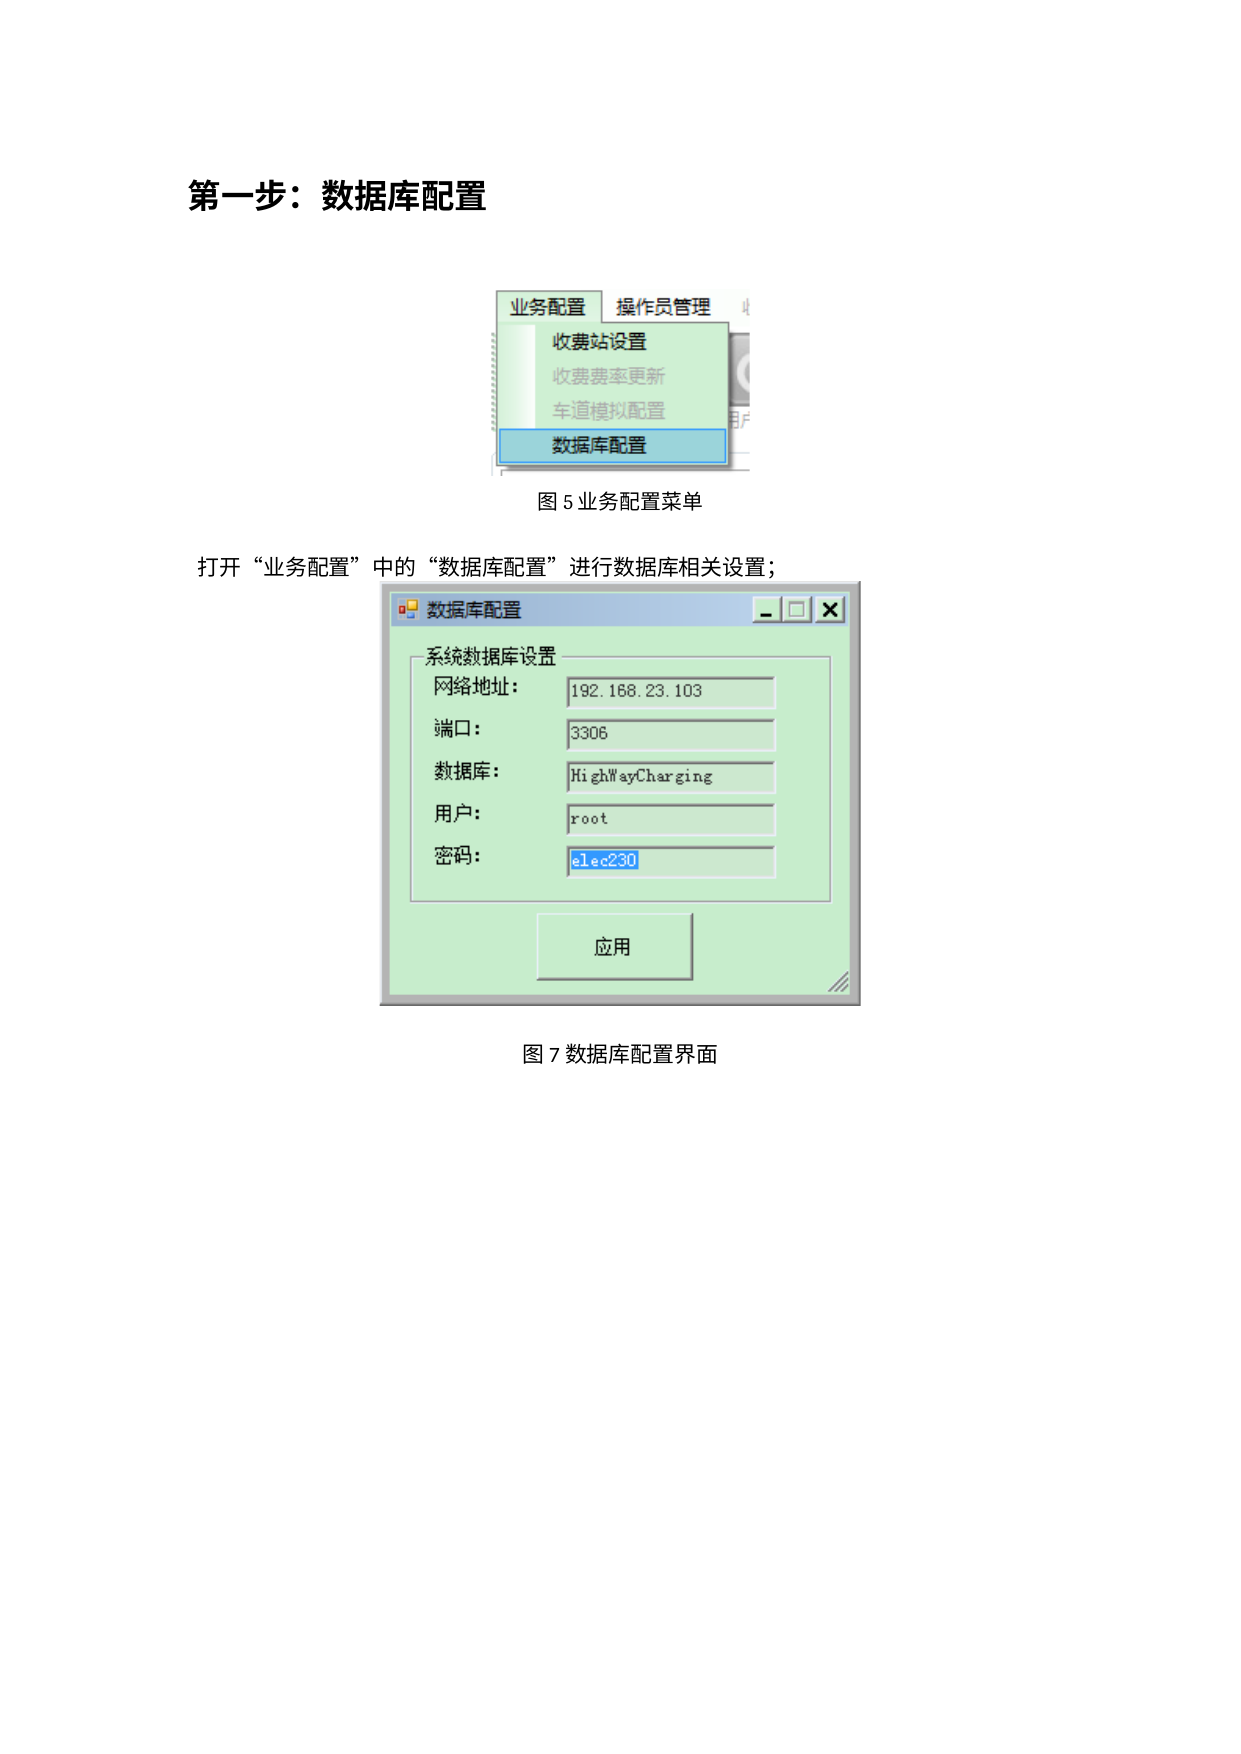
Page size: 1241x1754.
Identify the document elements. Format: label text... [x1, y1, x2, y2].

text 打开“业务配置”中的“数据库配置”进行数据库相关设置； [187, 549, 1053, 582]
picture [379, 581, 861, 1006]
subtitle 第一步：数据库配置 [187, 162, 1053, 227]
text 图 5 业务配置菜单 [187, 484, 1053, 517]
text 图7 数据库配置界面 [187, 1037, 1053, 1069]
picture [490, 289, 750, 476]
